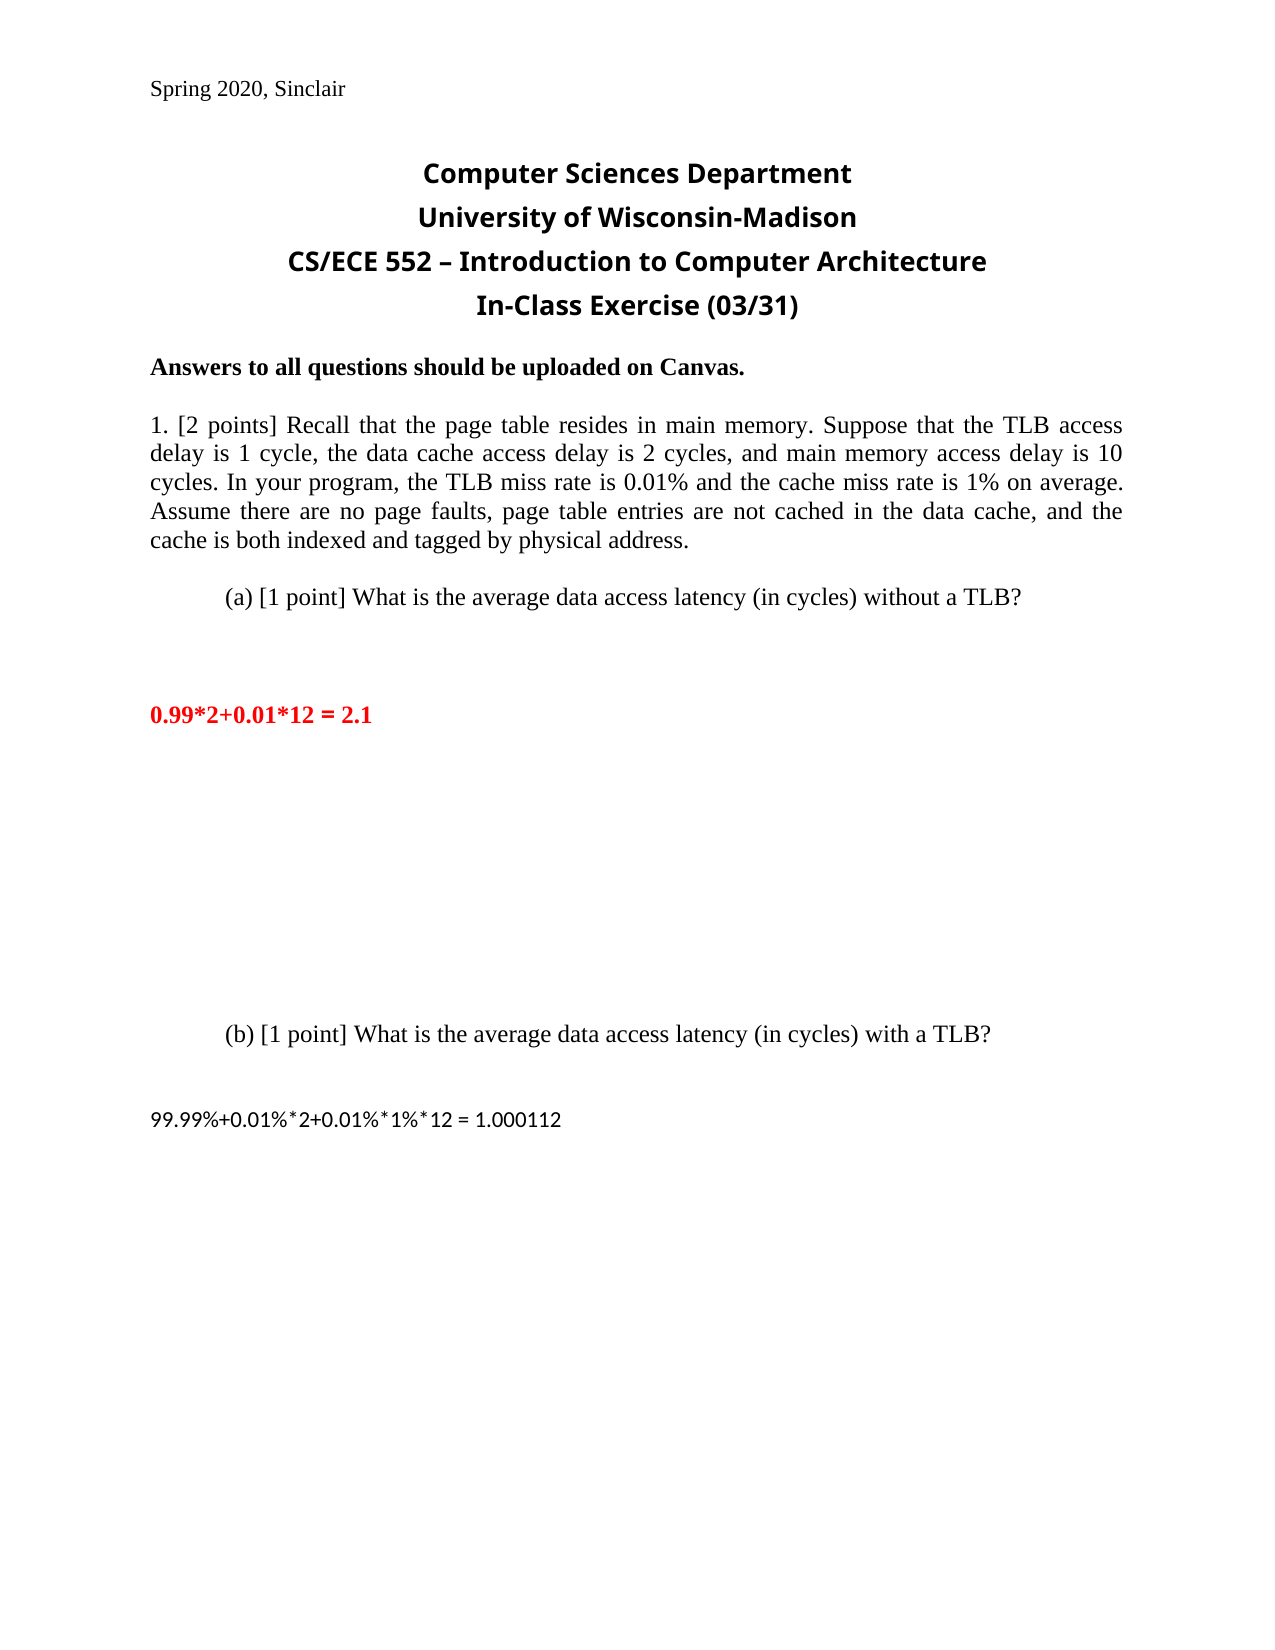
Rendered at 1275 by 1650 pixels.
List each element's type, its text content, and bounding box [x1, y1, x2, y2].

text 1. [2 points] Recall that the page table resides in main memory. Suppose that the TLB access delay is 1 cycle, the data cache access delay is 2 cycles, and main memory access delay is 10 cycles. In your program, the TLB miss rate is 0.01% and the cache miss rate is 1% on average. Assume there are no page faults, page table entries are not cached in the data cache, and the cache is both indexed and tagged by physical address. [150, 410, 1125, 553]
text 0.99*2+0.01*12 = 2.1 [150, 697, 1125, 731]
text (b) [1 point] What is the average data access latency (in cycles) with a TLB? [150, 1019, 1125, 1047]
subtitle Computer Sciences Department [150, 154, 1125, 191]
subtitle University of Wisconsin-Madison [150, 198, 1125, 235]
text 99.99%+0.01%*2+0.01%*1%*12 = 1.000112 [150, 1105, 1125, 1133]
text Answers to all questions should be uploaded on Canvas. [150, 352, 1125, 381]
subtitle In-Class Exercise (03/31) [150, 286, 1125, 323]
subtitle CS/ECE 552 – Introduction to Computer Architecture [150, 242, 1125, 279]
text (a) [1 point] What is the average data access latency (in cycles) without a TLB? [150, 582, 1125, 611]
